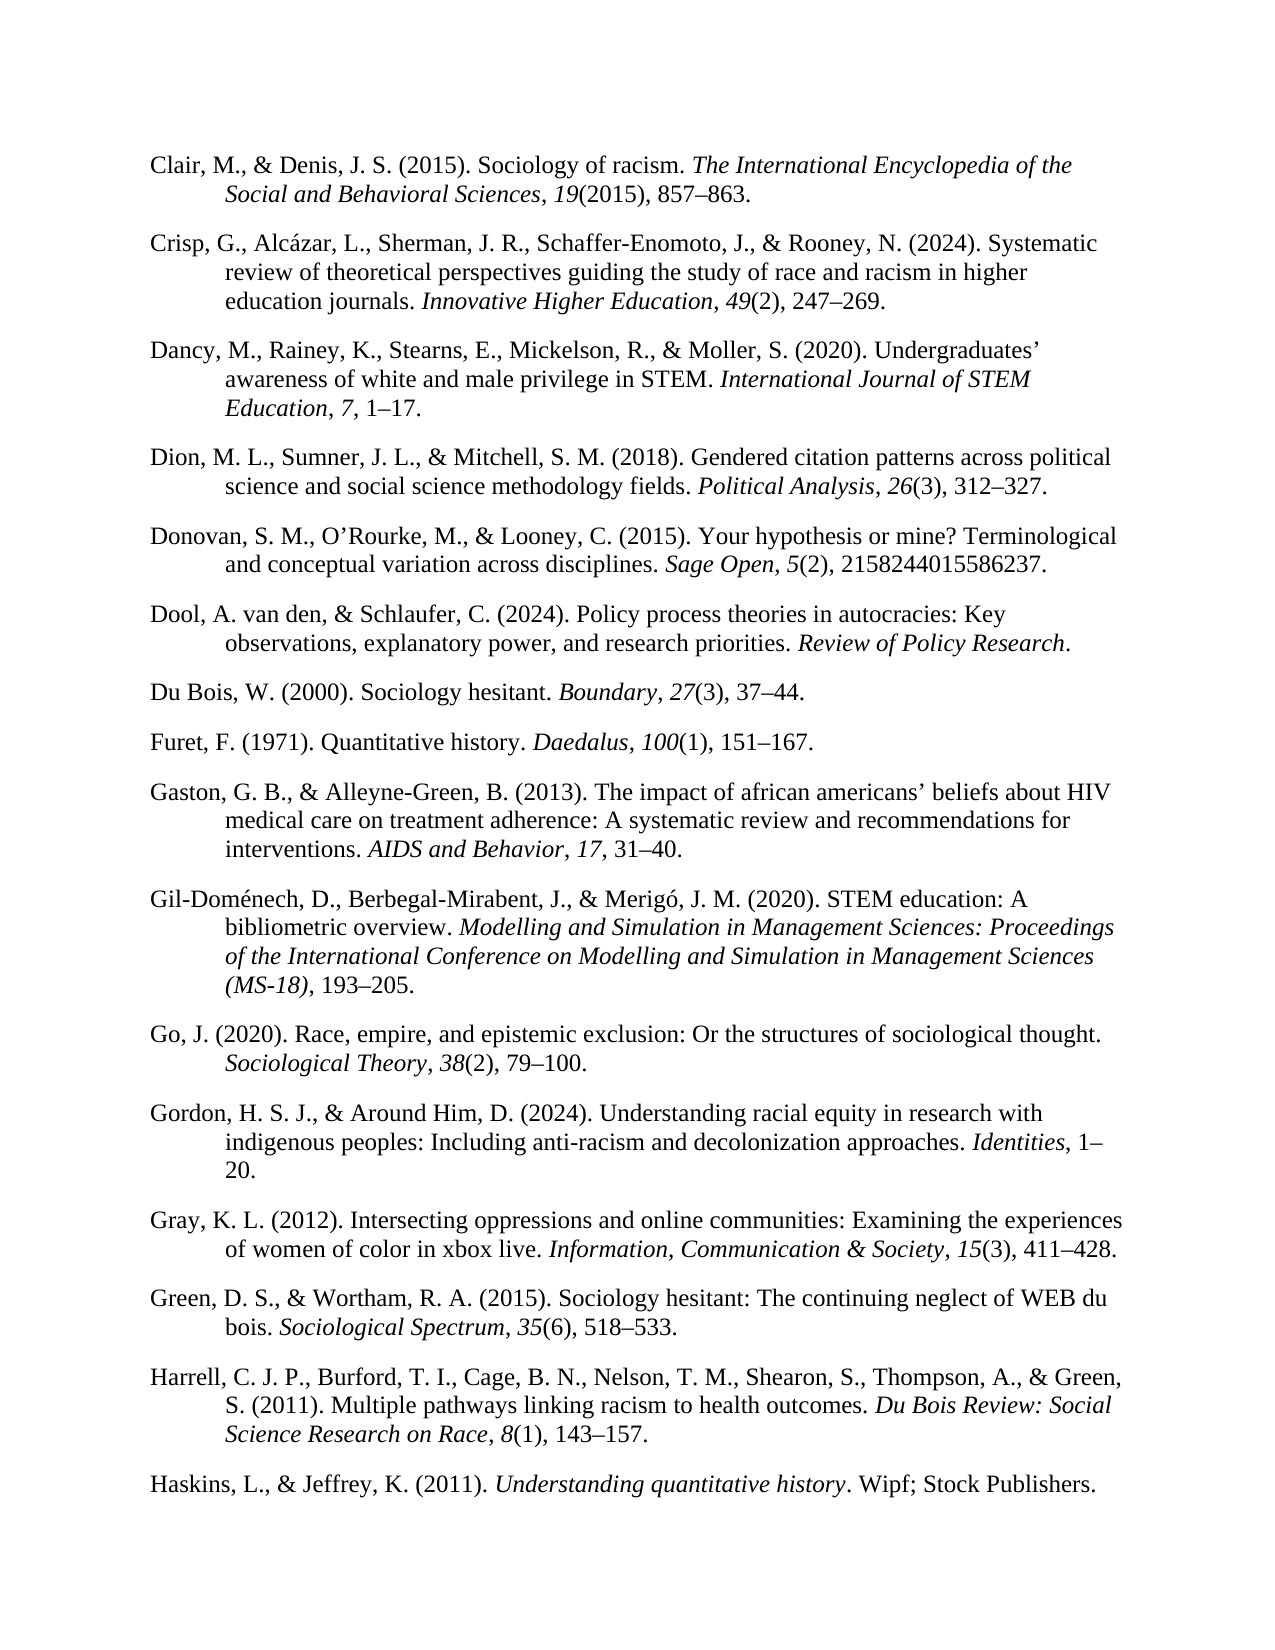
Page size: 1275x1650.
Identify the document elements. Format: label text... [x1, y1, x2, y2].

text Green, D. S., & Wortham, R. A. (2015). Sociology hesitant: The continuing neglect of WEB du bois. Sociological Spectrum, 35(6), 518–533. [150, 1283, 1125, 1341]
text Dool, A. van den, & Schlaufer, C. (2024). Policy process theories in autocracies: Key observations, explanatory power, and research priorities. Review of Policy Research. [150, 599, 1125, 657]
text Clair, M., & Denis, J. S. (2015). Sociology of racism. The International Encyclopedia of the Social and Behavioral Sciences, 19(2015), 857–863. [150, 150, 1125, 207]
text Furet, F. (1971). Quantitative history. Daedalus, 100(1), 151–167. [150, 727, 1125, 756]
text Gordon, H. S. J., & Around Him, D. (2024). Understanding racial equity in research with indigenous peoples: Including anti-racism and decolonization approaches. Identities, 1–20. [150, 1098, 1125, 1184]
text Haskins, L., & Jeffrey, K. (2011). Understanding quantitative history. Wipf; Stock Publishers. [150, 1469, 1125, 1497]
text Donovan, S. M., O’Rourke, M., & Looney, C. (2015). Your hypothesis or mine? Terminological and conceptual variation across disciplines. Sage Open, 5(2), 2158244015586237. [150, 521, 1125, 578]
text Gaston, G. B., & Alleyne-Green, B. (2013). The impact of african americans’ beliefs about HIV medical care on treatment adherence: A systematic review and recommendations for interventions. AIDS and Behavior, 17, 31–40. [150, 777, 1125, 863]
text Du Bois, W. (2000). Sociology hesitant. Boundary, 27(3), 37–44. [150, 677, 1125, 706]
text Gil-Doménech, D., Berbegal-Mirabent, J., & Merigó, J. M. (2020). STEM education: A bibliometric overview. Modelling and Simulation in Management Sciences: Proceedings of the International Conference on Modelling and Simulation in Management Sciences (MS-18), 193–205. [150, 884, 1125, 999]
text Crisp, G., Alcázar, L., Sherman, J. R., Schaffer-Enomoto, J., & Rooney, N. (2024). Systematic review of theoretical perspectives guiding the study of race and racism in higher education journals. Innovative Higher Education, 49(2), 247–269. [150, 228, 1125, 314]
text Dion, M. L., Sumner, J. L., & Mitchell, S. M. (2018). Gendered citation patterns across political science and social science methodology fields. Political Analysis, 26(3), 312–327. [150, 442, 1125, 500]
text Dancy, M., Rainey, K., Stearns, E., Mickelson, R., & Moller, S. (2020). Undergraduates’ awareness of white and male privilege in STEM. International Journal of STEM Education, 7, 1–17. [150, 335, 1125, 422]
text Go, J. (2020). Race, empire, and epistemic exclusion: Or the structures of sociological thought. Sociological Theory, 38(2), 79–100. [150, 1019, 1125, 1077]
text Gray, K. L. (2012). Intersecting oppressions and online communities: Examining the experiences of women of color in xbox live. Information, Communication & Society, 15(3), 411–428. [150, 1205, 1125, 1262]
